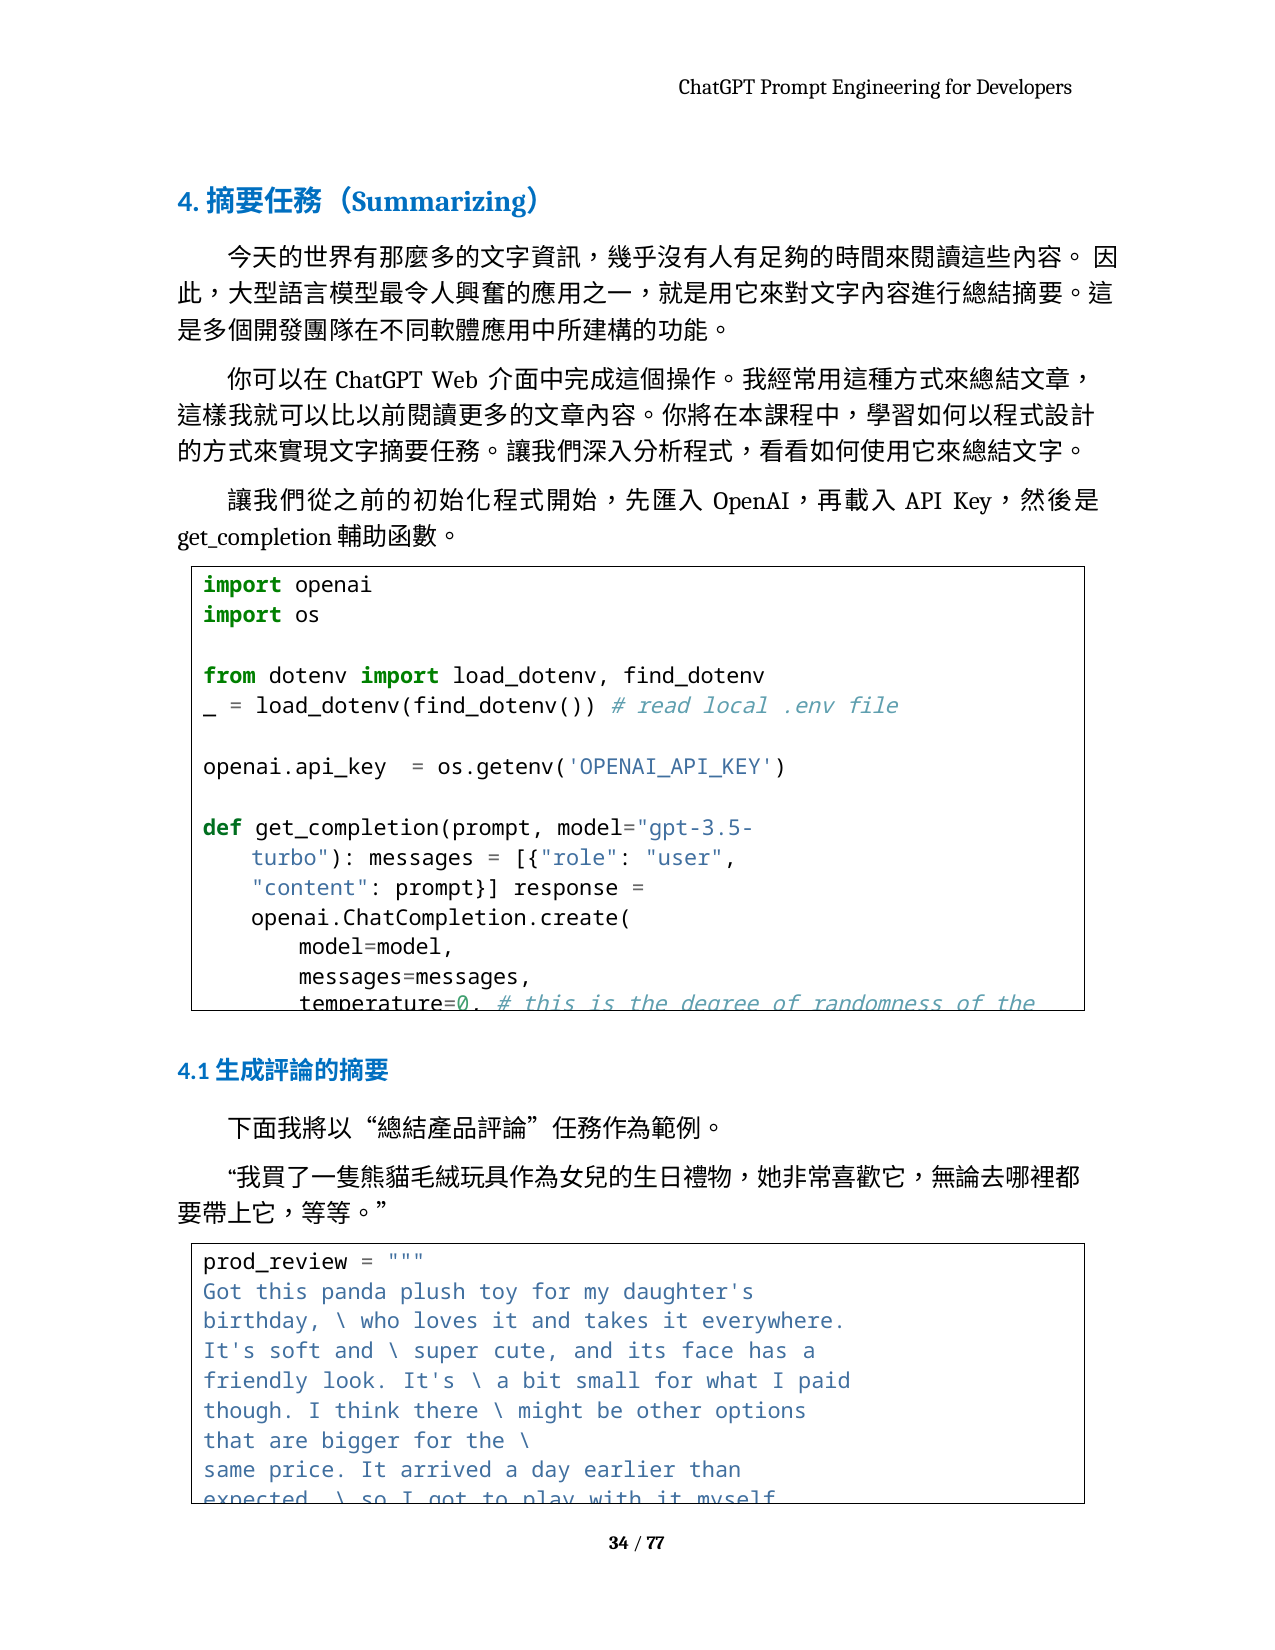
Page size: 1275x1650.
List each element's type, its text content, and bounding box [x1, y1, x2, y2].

subtitle 今天的世界有那麼多的文字資訊，幾乎沒有人有足夠的時間來閱讀這些內容。 因此，大型語言模型最令人興奮的應用之一，就是用它來對文字內容進行總結摘要。這是多個開發團隊在不同軟體應用中所建構的功能。 [177, 238, 1122, 346]
subtitle 摘要任務（Summarizing） [177, 169, 1135, 222]
subtitle 下面我將以“總結產品評論”任務作為範例。 [227, 1108, 1135, 1144]
subtitle 生成評論的摘要 [177, 1044, 1135, 1088]
subtitle 你可以在 ChatGPT Web 介面中完成這個操作。我經常用這種方式來總結文章，這樣我就可以比以前閱讀更多的文章內容。你將在本課程中，學習如何以程式設計的方式來實現文字摘要任務。讓我們深入分析程式，看看如何使用它來總結文字。 [177, 359, 1098, 468]
subtitle “我買了一隻熊貓毛絨玩具作為女兒的生日禮物，她非常喜歡它，無論去哪裡都要帶上它，等等。” [177, 1157, 1097, 1230]
subtitle 讓我們從之前的初始化程式開始，先匯入 OpenAI，再載入 API Key，然後是 get_completion 輔助函數。 [177, 481, 1100, 553]
